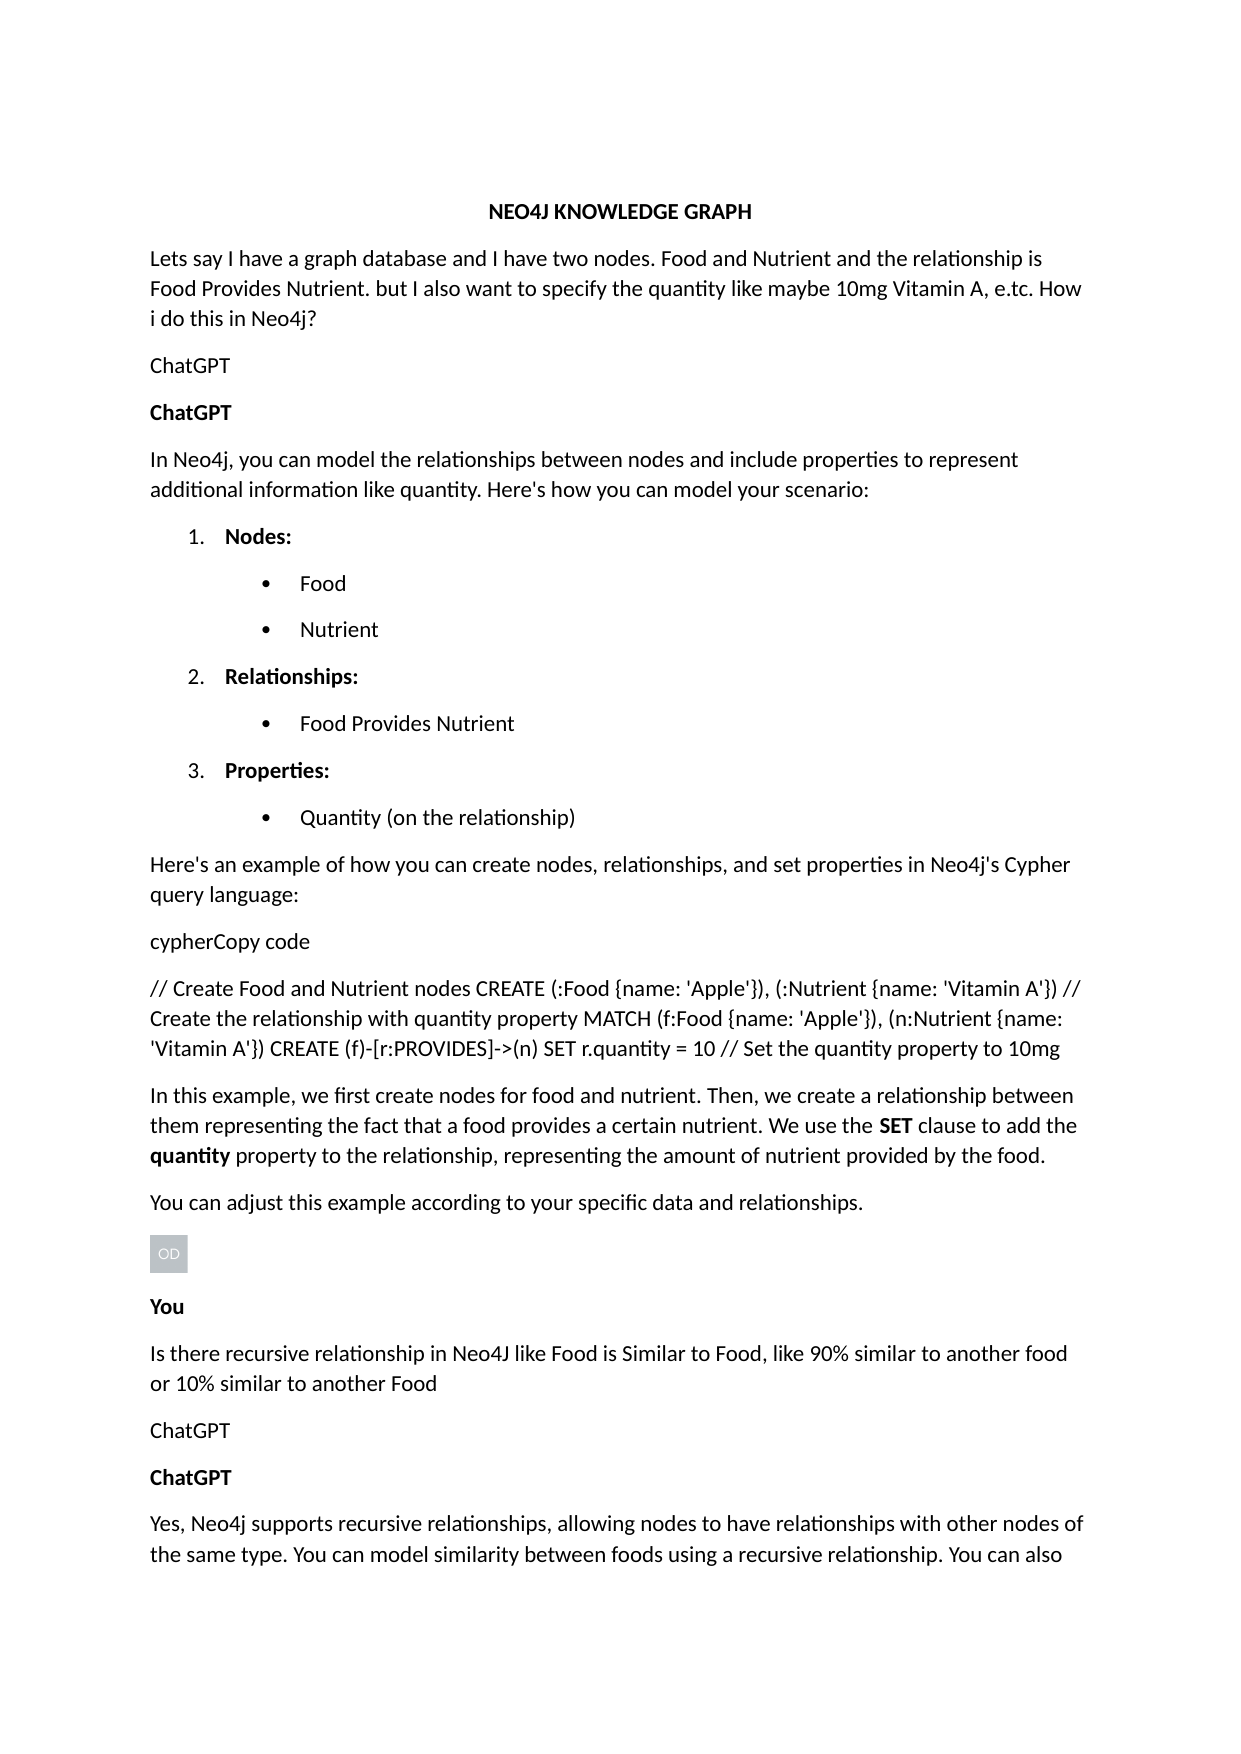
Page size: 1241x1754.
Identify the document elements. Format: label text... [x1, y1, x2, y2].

text You [150, 1292, 1090, 1320]
list Nodes: [187, 522, 1090, 550]
list Relationships: [187, 662, 1090, 691]
list Food [262, 569, 1090, 597]
text Is there recursive relationship in Neo4J like Food is Similar to Food, like 90% similar to another food or 10% similar to another Food [150, 1339, 1090, 1397]
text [150, 1509, 1090, 1568]
text NEO4J KNOWLEDGE GRAPH [150, 197, 1090, 225]
list Properties: [187, 756, 1090, 784]
list Nutrient [262, 616, 1090, 644]
text cypherCopy code [150, 927, 1090, 955]
text ChatGPT [150, 1463, 1090, 1491]
picture [150, 1235, 188, 1273]
list Quantity (on the relationship) [262, 803, 1090, 831]
text Here's an example of how you can create nodes, relationships, and set properties in Neo4j's Cypher query language: [150, 850, 1090, 908]
text ChatGPT [150, 351, 1090, 379]
text You can adjust this example according to your specific data and relationships. [150, 1188, 1090, 1217]
text In Neo4j, you can model the relationships between nodes and include properties to represent additional information like quantity. Here's how you can model your scenario: [150, 445, 1090, 503]
list Food Provides Nutrient [262, 709, 1090, 737]
text // Create Food and Nutrient nodes CREATE (:Food {name: 'Apple'}), (:Nutrient {name: 'Vitamin A'}) // Create the relationship with quantity property MATCH (f:Food {name: 'Apple'}), (n:Nutrient {name: 'Vitamin A'}) CREATE (f)-[r:PROVIDES]->(n) SET r.quantity = 10 // Set the quantity property to 10mg [150, 974, 1090, 1062]
text Lets say I have a graph database and I have two nodes. Food and Nutrient and the relationship is Food Provides Nutrient. but I also want to specify the quantity like maybe 10mg Vitamin A, e.tc. How i do this in Neo4j? [150, 244, 1090, 332]
text In this example, we first create nodes for food and nutrient. Then, we create a relationship between them representing the fact that a food provides a certain nutrient. We use the SET clause to add the quantity property to the relationship, representing the amount of nutrient provided by the food. [150, 1081, 1090, 1170]
text ChatGPT [150, 1416, 1090, 1444]
text ChatGPT [150, 398, 1090, 426]
